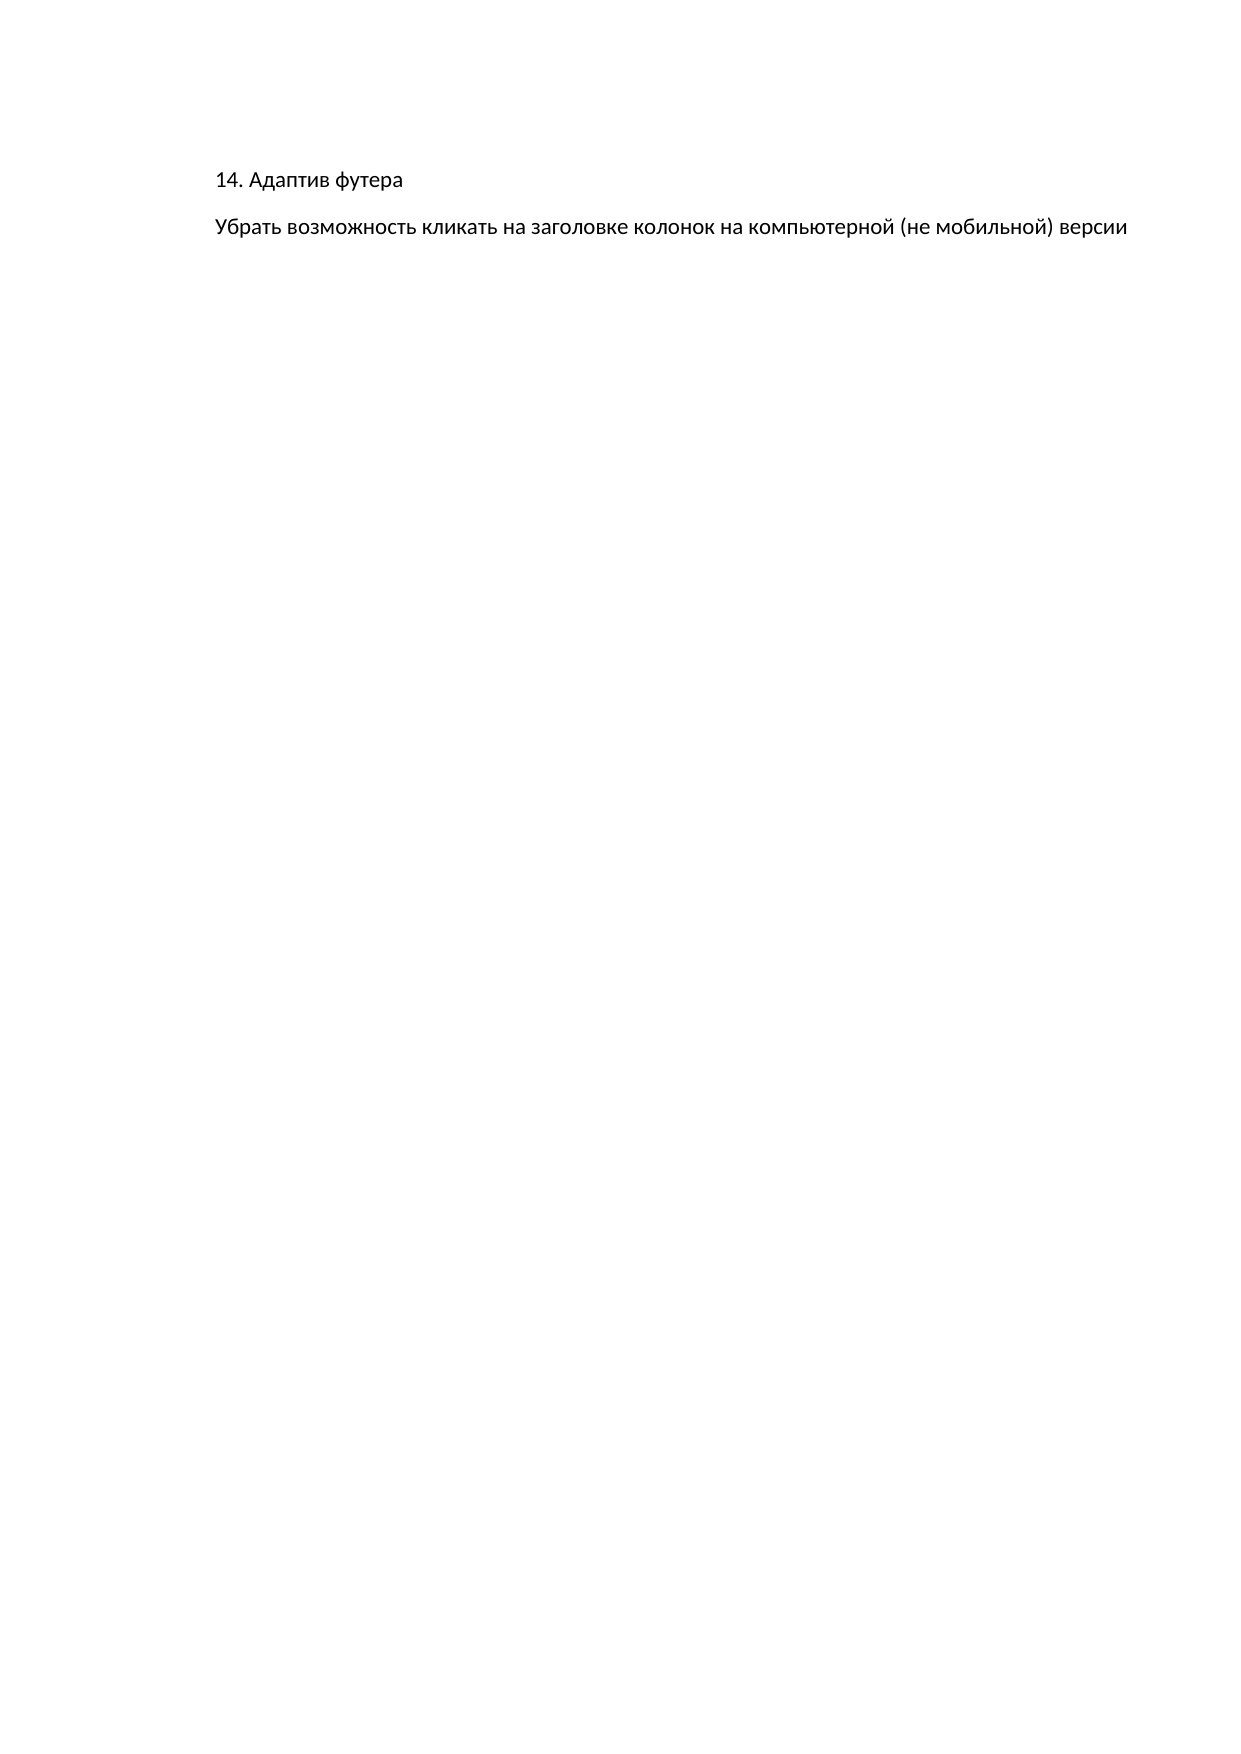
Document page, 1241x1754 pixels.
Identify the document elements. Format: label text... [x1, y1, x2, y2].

text Убрать возможность кликать на заголовке колонок на компьютерной (не мобильной) версии [215, 212, 1152, 240]
text 14. Адаптив футера [215, 165, 1152, 193]
